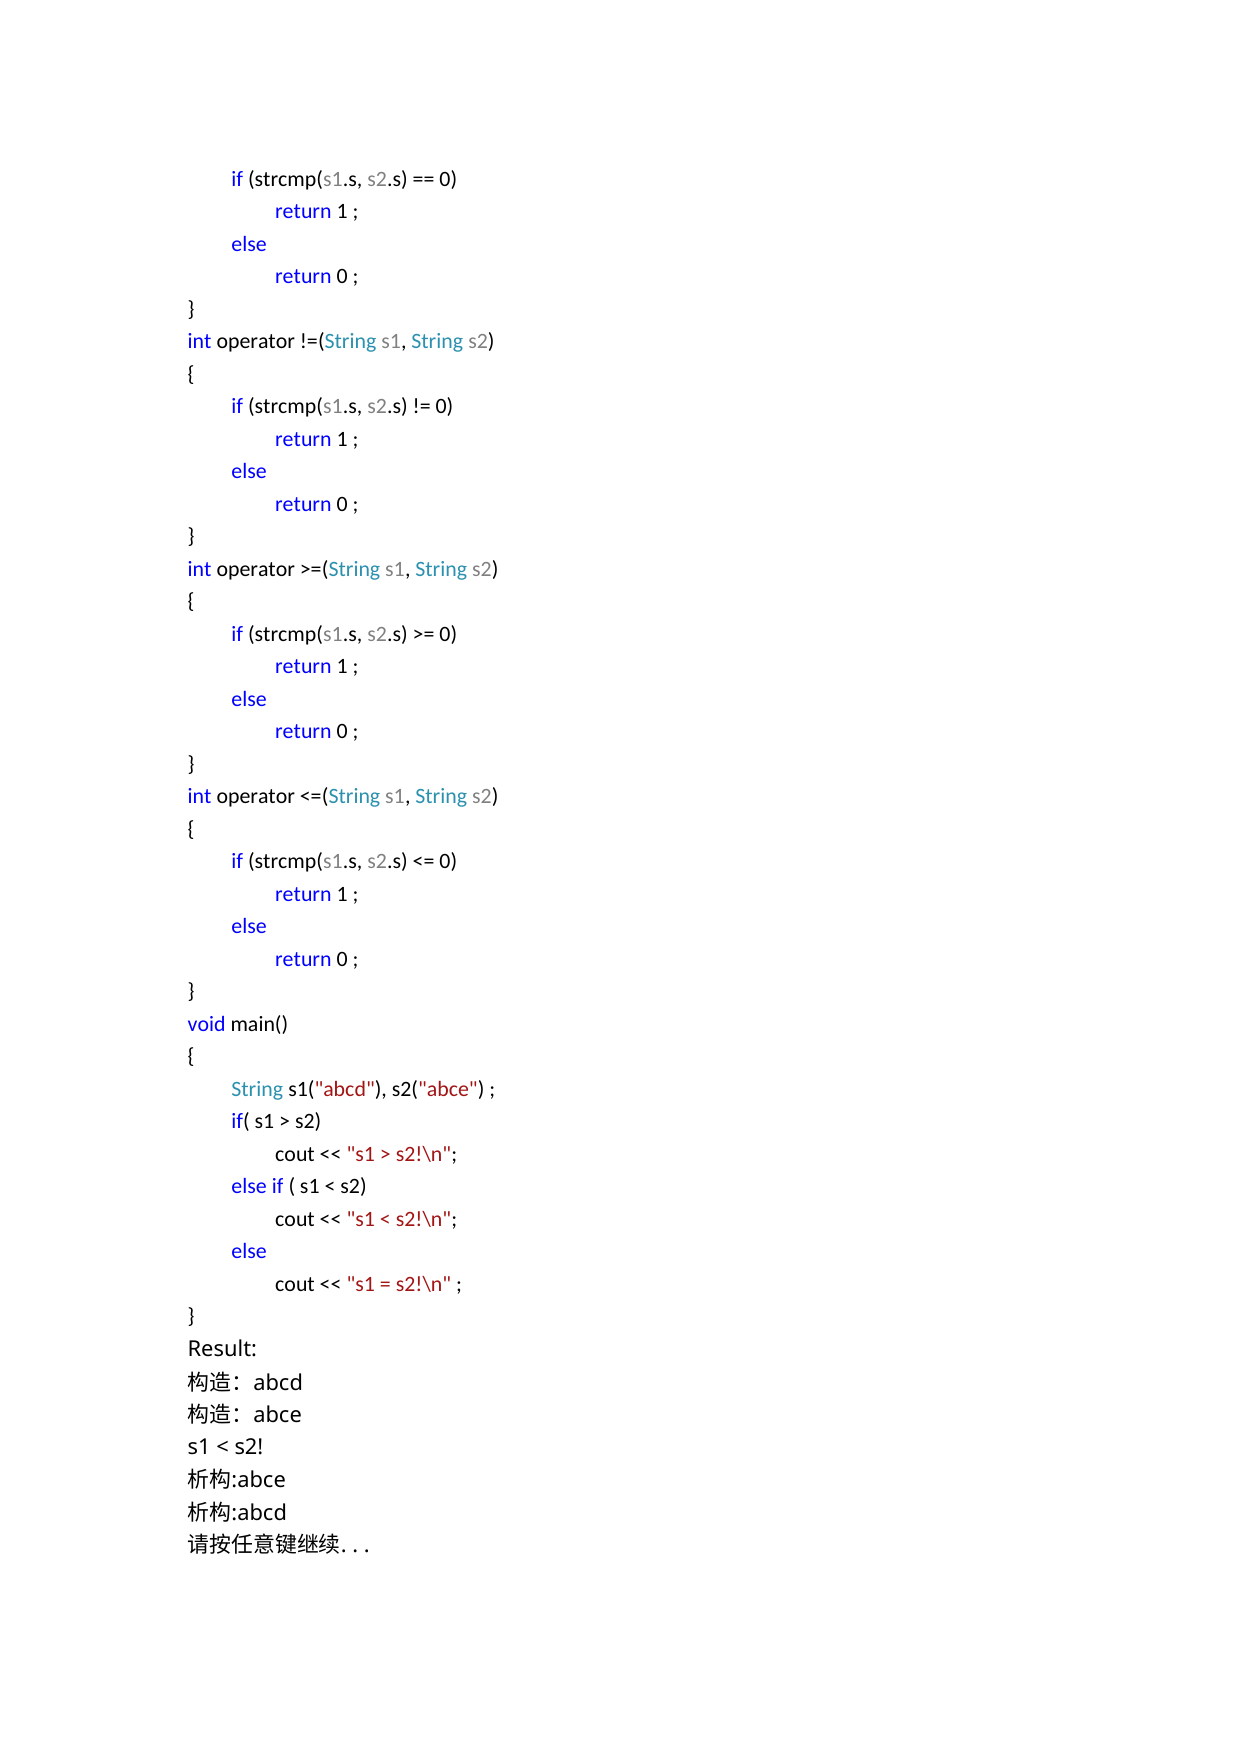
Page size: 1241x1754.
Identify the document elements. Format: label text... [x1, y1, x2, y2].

text int operator <=(String s1, String s2) [187, 779, 1053, 812]
text if (strcmp(s1.s, s2.s) >= 0) [187, 617, 1053, 649]
text { [187, 1039, 1053, 1072]
text else [187, 227, 1053, 259]
text return 1 ; [187, 649, 1053, 682]
text return 0 ; [187, 942, 1053, 974]
text else [187, 682, 1053, 714]
text void main() [187, 1007, 1053, 1039]
text else [187, 454, 1053, 487]
text if (strcmp(s1.s, s2.s) != 0) [187, 389, 1053, 422]
text { [187, 584, 1053, 617]
text return 1 ; [187, 194, 1053, 227]
text return 0 ; [187, 714, 1053, 747]
text 析构:abce [187, 1462, 1053, 1494]
text Result: [187, 1332, 1053, 1364]
text return 1 ; [187, 877, 1053, 909]
text 构造：abcd [187, 1364, 1053, 1397]
text else [187, 1234, 1053, 1267]
text if( s1 > s2) [187, 1104, 1053, 1137]
text int operator >=(String s1, String s2) [187, 552, 1053, 584]
text else if ( s1 < s2) [187, 1169, 1053, 1202]
text } [187, 974, 1053, 1007]
text cout << "s1 > s2!\n"; [187, 1137, 1053, 1169]
text 析构:abcd [187, 1494, 1053, 1527]
text return 0 ; [187, 487, 1053, 519]
text if (strcmp(s1.s, s2.s) == 0) [187, 162, 1053, 194]
text cout << "s1 = s2!\n" ; [187, 1267, 1053, 1299]
text s1 < s2! [187, 1429, 1053, 1462]
text } [187, 1299, 1053, 1332]
text cout << "s1 < s2!\n"; [187, 1202, 1053, 1234]
text } [187, 519, 1053, 552]
text return 1 ; [187, 422, 1053, 454]
text else [187, 909, 1053, 942]
text return 0 ; [187, 259, 1053, 292]
text if (strcmp(s1.s, s2.s) <= 0) [187, 844, 1053, 877]
text } [187, 747, 1053, 779]
text String s1("abcd"), s2("abce") ; [187, 1072, 1053, 1104]
text 请按任意键继续. . . [187, 1527, 1053, 1559]
text { [187, 812, 1053, 844]
text int operator !=(String s1, String s2) [187, 324, 1053, 357]
text } [187, 292, 1053, 324]
text { [187, 357, 1053, 389]
text 构造：abce [187, 1397, 1053, 1429]
